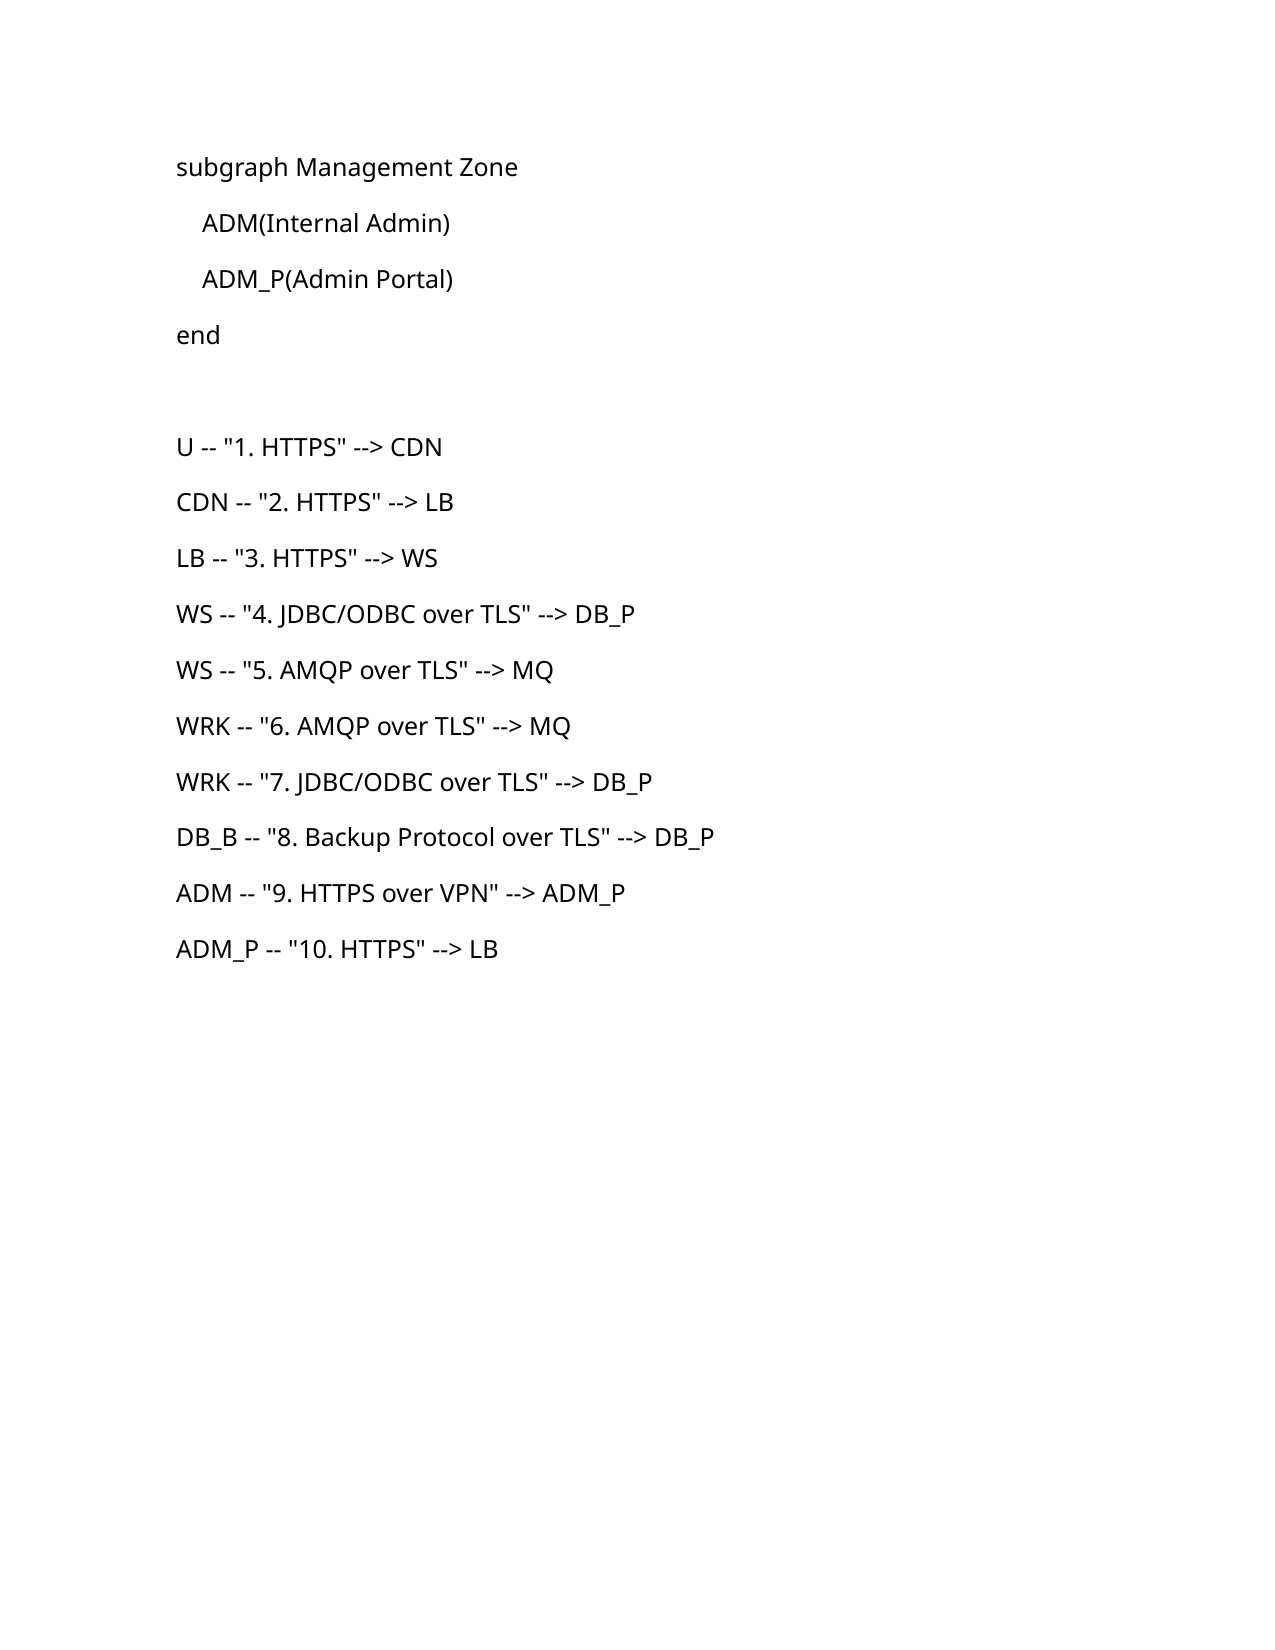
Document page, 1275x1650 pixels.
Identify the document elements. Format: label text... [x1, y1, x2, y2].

text WS -- "5. AMQP over TLS" --> MQ [150, 652, 1125, 687]
text ADM(Internal Admin) [150, 206, 1125, 240]
text subgraph Management Zone [150, 150, 1125, 184]
text DB_B -- "8. Backup Protocol over TLS" --> DB_P [150, 820, 1125, 854]
text WRK -- "6. AMQP over TLS" --> MQ [150, 708, 1125, 742]
text U -- "1. HTTPS" --> CDN [150, 429, 1125, 463]
text LB -- "3. HTTPS" --> WS [150, 541, 1125, 575]
text ADM_P -- "10. HTTPS" --> LB [150, 932, 1125, 966]
text WRK -- "7. JDBC/ODBC over TLS" --> DB_P [150, 764, 1125, 798]
text end [150, 317, 1125, 352]
text ADM -- "9. HTTPS over VPN" --> ADM_P [150, 876, 1125, 910]
text WS -- "4. JDBC/ODBC over TLS" --> DB_P [150, 597, 1125, 631]
text ADM_P(Admin Portal) [150, 262, 1125, 296]
text CDN -- "2. HTTPS" --> LB [150, 485, 1125, 519]
